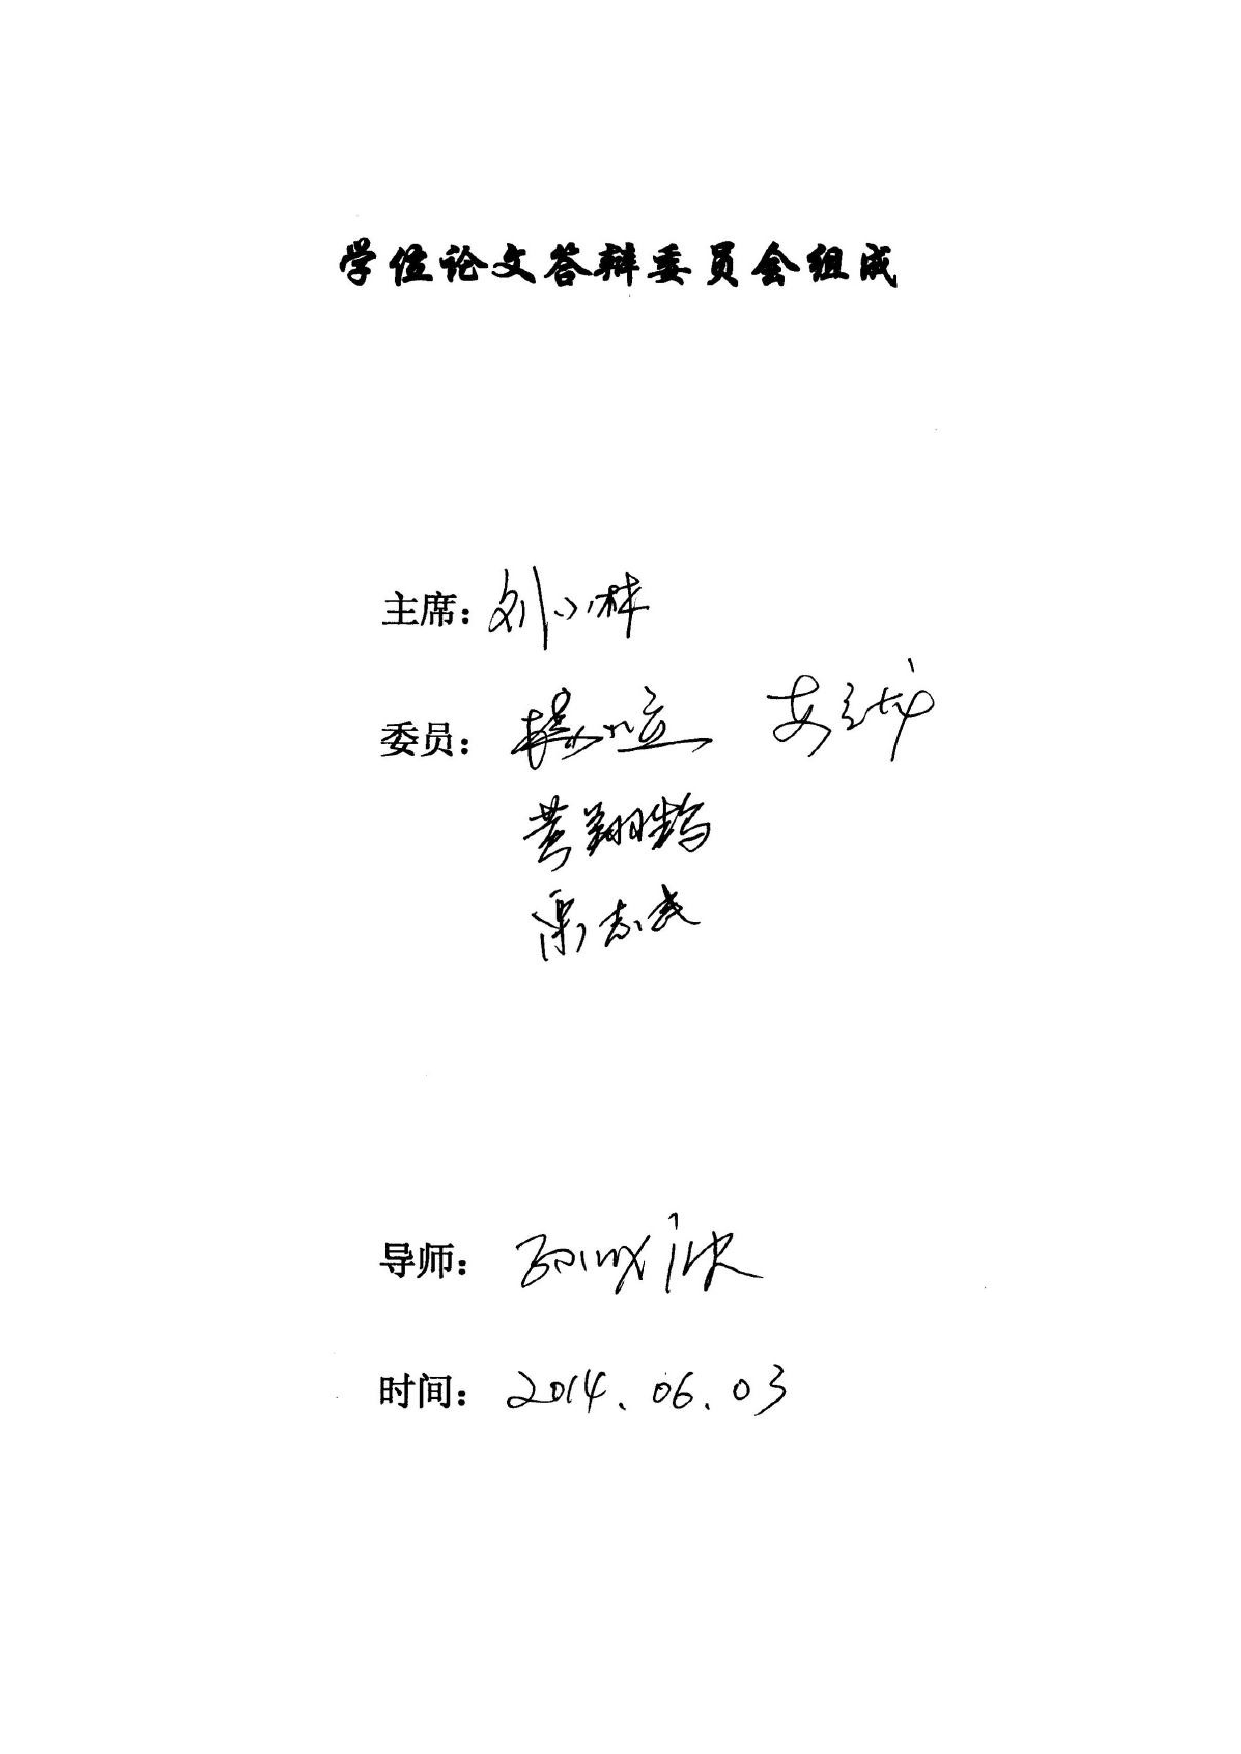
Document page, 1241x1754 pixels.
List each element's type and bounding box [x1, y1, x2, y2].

picture [188, 145, 1039, 1458]
